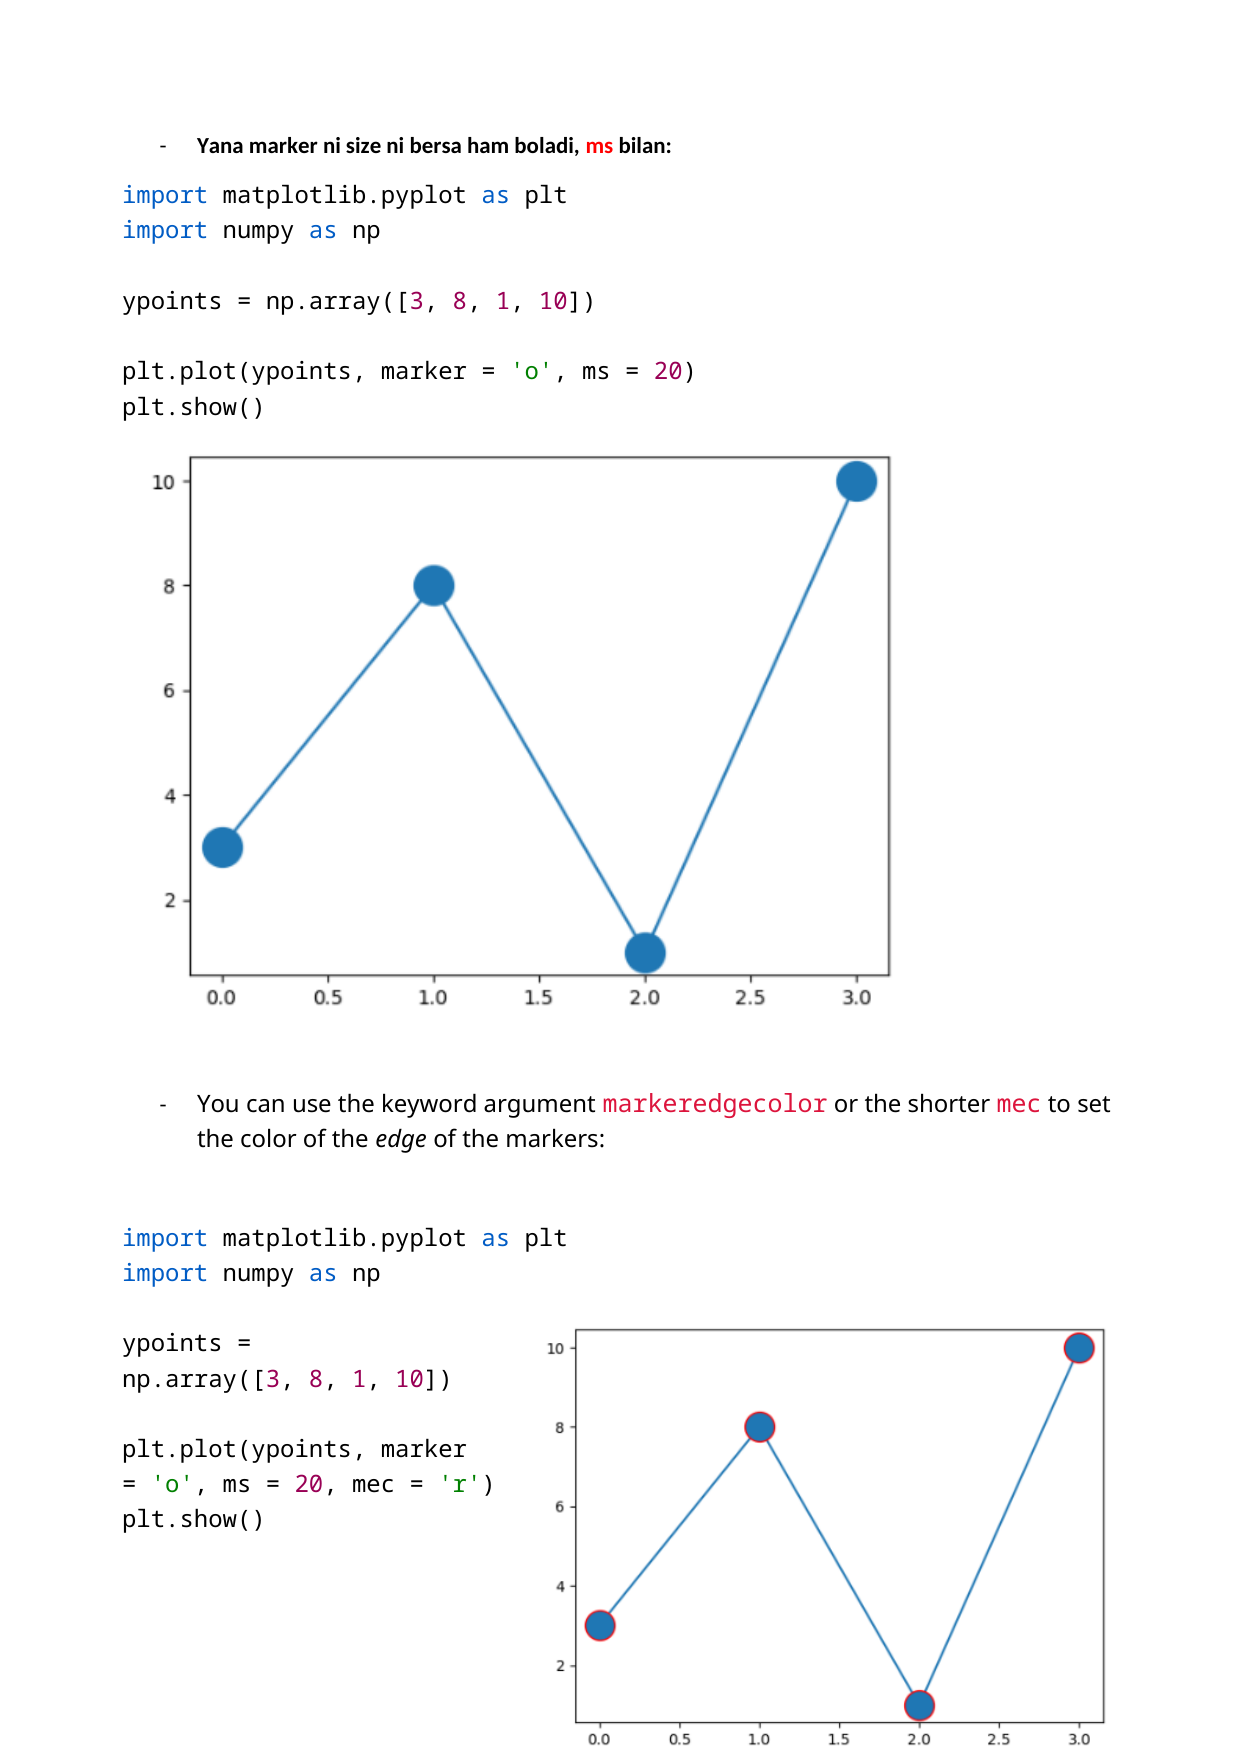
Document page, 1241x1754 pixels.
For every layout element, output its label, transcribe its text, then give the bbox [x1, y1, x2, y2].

picture [528, 1316, 1119, 1751]
list Yana marker ni size ni bersa ham boladi, ms bilan: [159, 131, 1153, 159]
list You can use the keyword argument markeredgecolor or the shorter mec to set the color of the edge of the markers: [159, 1085, 1153, 1154]
picture [121, 441, 932, 1020]
text import matplotlib.pyplot as plt import numpy as np ypoints = np.array([3, 8, 1, 10]) plt.plot(ypoints, marker = 'o', ms = 20, mec = 'r') plt.show() [122, 1221, 1153, 1535]
text import matplotlib.pyplot as plt import numpy as np ypoints = np.array([3, 8, 1, 10]) plt.plot(ypoints, marker = 'o', ms = 20) plt.show() [122, 178, 1153, 422]
